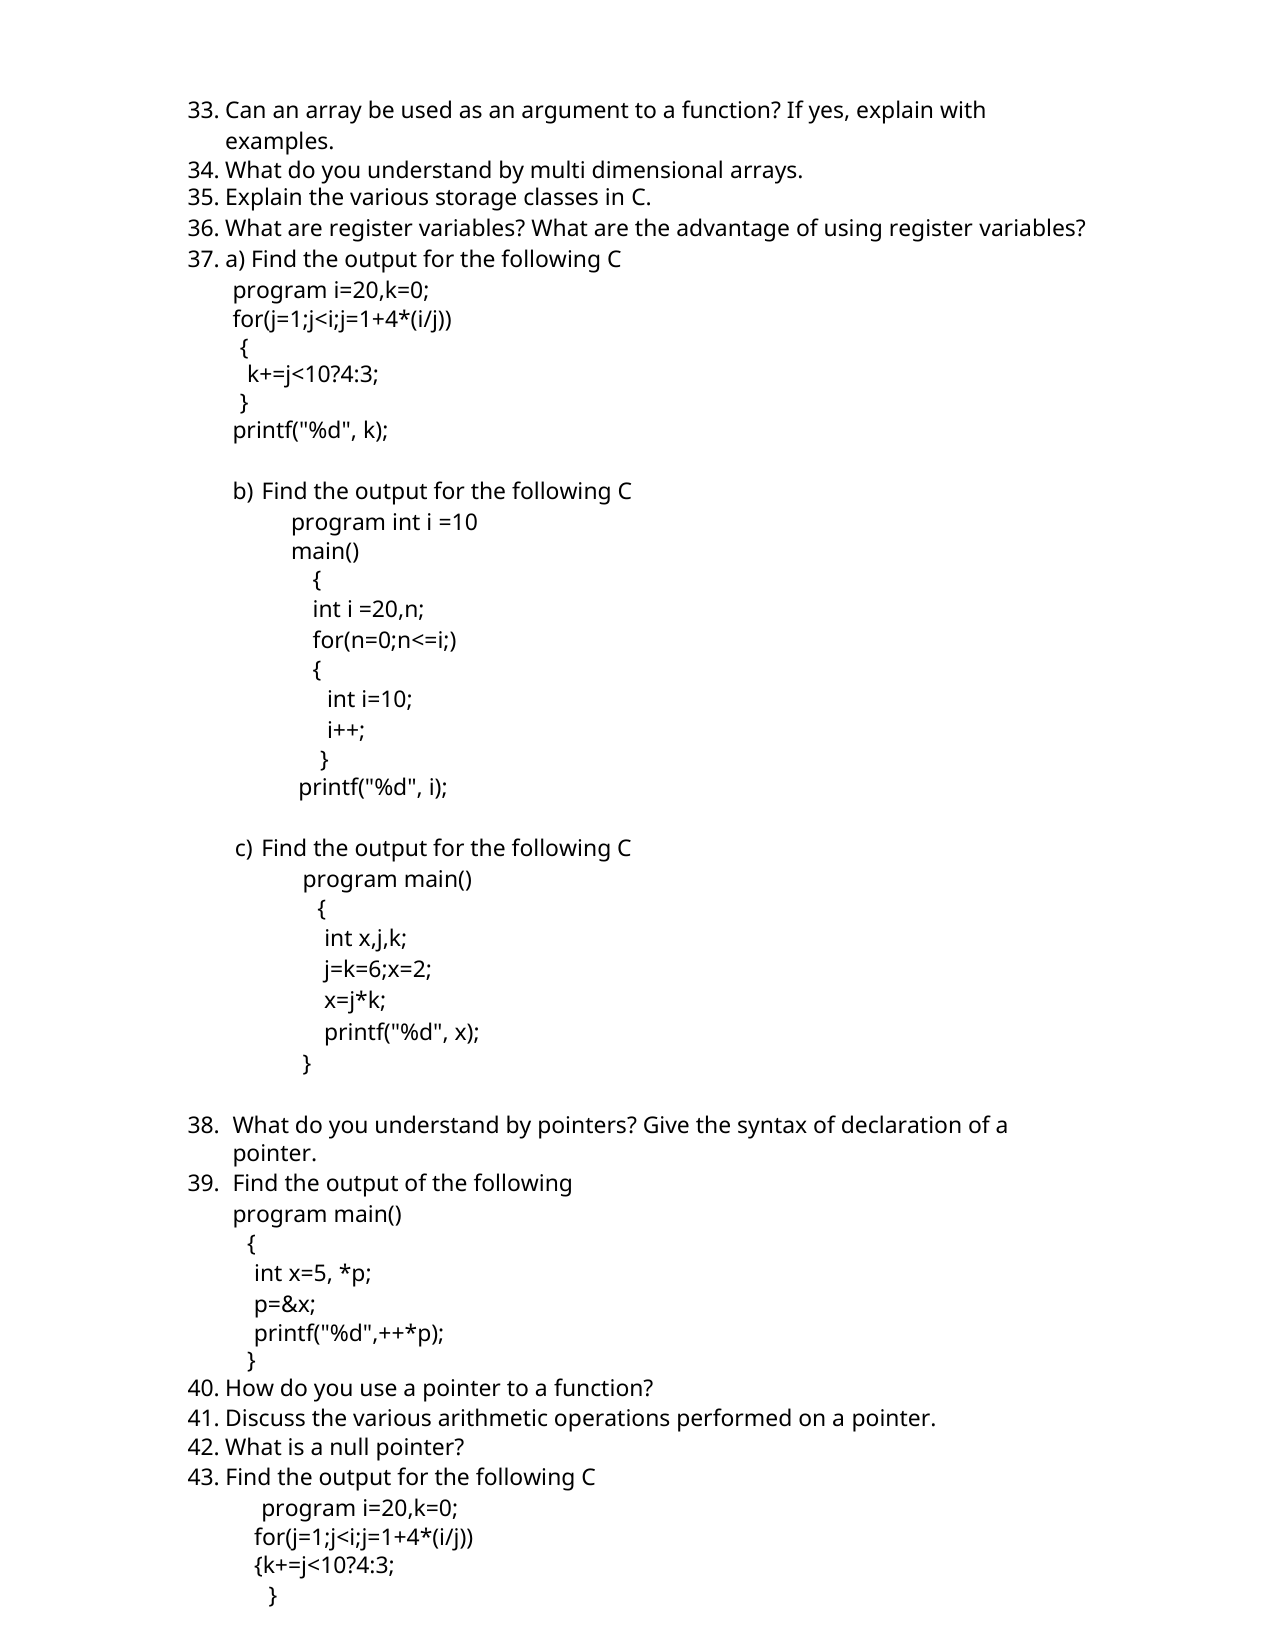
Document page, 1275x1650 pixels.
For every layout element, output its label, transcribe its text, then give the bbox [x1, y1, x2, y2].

list What do you understand by multi dimensional arrays. [187, 156, 1096, 184]
list Find the output for the following C program i=20,k=0; [187, 1461, 667, 1524]
list What are register variables? What are the advantage of using register variables? [187, 211, 1096, 243]
text { [312, 655, 1096, 683]
text int x=5, *p; p=&x; [254, 1257, 377, 1319]
text int x,j,k; j=k=6;x=2; x=j*k; printf("%d", x); [324, 922, 484, 1047]
text for(j=1;j<i;j=1+4*(i/j)) [254, 1524, 1096, 1551]
list How do you use a pointer to a function? [187, 1374, 1096, 1402]
text {k+=j<10?4:3; [254, 1551, 1096, 1579]
text int i=10; i++; [327, 683, 417, 745]
list Explain the various storage classes in C. [187, 184, 1096, 211]
text } [268, 1579, 1096, 1610]
text for(j=1;j<i;j=1+4*(i/j)) [232, 305, 1096, 333]
text printf("%d", i); [298, 773, 1096, 801]
text int i =20,n; for(n=0;n<=i;) [312, 593, 470, 655]
text { [317, 894, 1096, 922]
list a) Find the output for the following C program i=20,k=0; [187, 243, 695, 305]
list Discuss the various arithmetic operations performed on a pointer. [187, 1402, 1096, 1433]
text printf("%d", k); [232, 416, 1096, 443]
list What do you understand by pointers? Give the syntax of declaration of a pointer. [187, 1111, 1096, 1167]
list Can an array be used as an argument to a function? If yes, explain with examples. [187, 93, 1096, 156]
text } [320, 746, 1096, 773]
text { [239, 333, 1096, 361]
list Find the output for the following C program int i =10 [232, 475, 703, 537]
text printf("%d",++*p); [254, 1319, 1096, 1347]
text { [247, 1229, 1096, 1257]
text } [247, 1347, 1096, 1374]
text main() [291, 537, 1096, 565]
text } [239, 388, 1096, 416]
list Find the output of the following program main() [187, 1167, 645, 1229]
text k+=j<10?4:3; [247, 361, 1096, 388]
list What is a null pointer? [187, 1433, 1096, 1461]
list Find the output for the following C program main() [234, 832, 703, 894]
text { [312, 565, 1096, 593]
text } [302, 1047, 1096, 1078]
